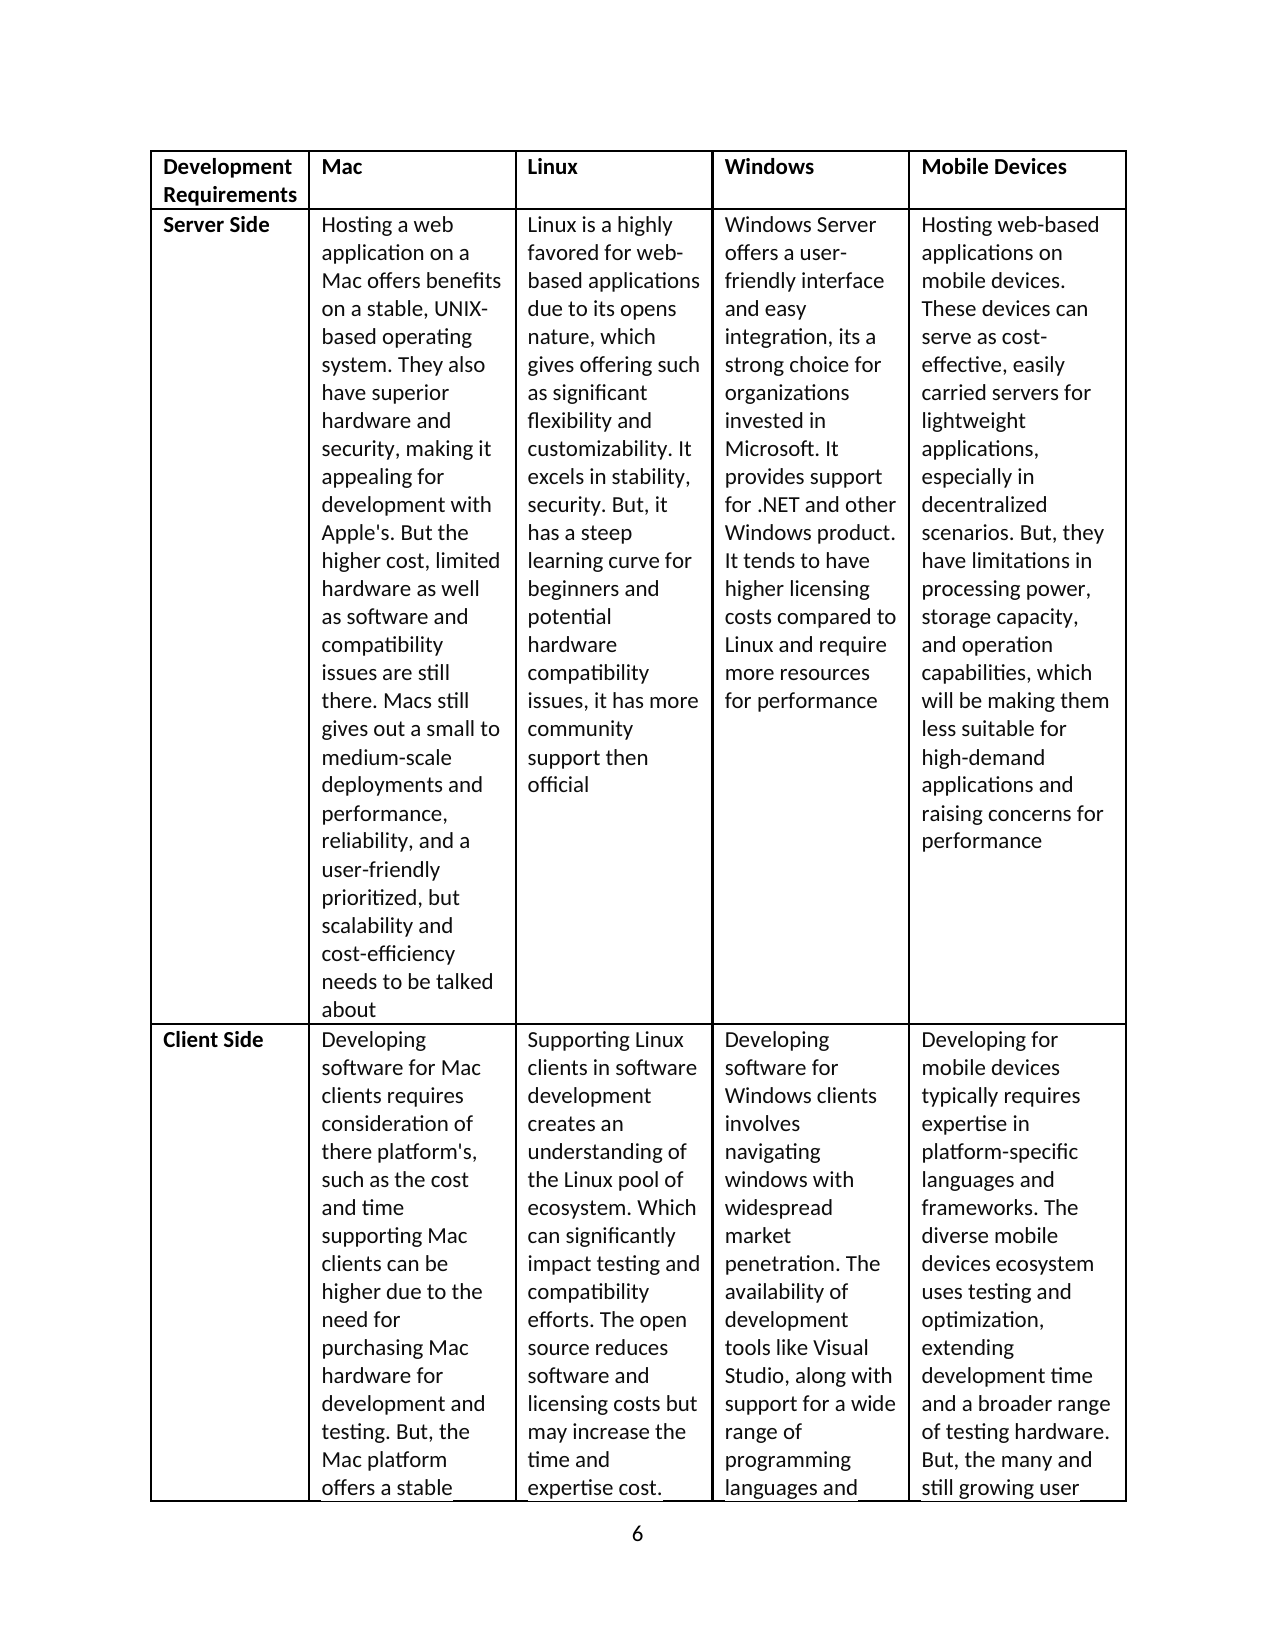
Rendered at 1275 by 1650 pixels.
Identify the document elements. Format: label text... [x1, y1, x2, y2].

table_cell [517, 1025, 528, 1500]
table_header Mac [310, 152, 515, 208]
table_cell Developing software for Windows clients involves navigating windows with widespread market penetration. The availability of development tools like Visual Studio, along with support for a wide range of programming languages and frameworks, can reduce the cost and complexity of development, although licensing fees for software and development tools may impact overall costs. The investment in time and expertise to develop for Windows can offer great returns. [791, 1025, 908, 1500]
table_cell Developing software for Mac clients requires consideration of there platform's, such as the cost and time supporting Mac clients can be higher due to the need for purchasing Mac hardware for development and testing. But, the Mac platform offers a stable environment with a dedicated user base, making the investment worth it for applications [401, 1025, 515, 1500]
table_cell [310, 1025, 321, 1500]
table_cell Server Side [152, 210, 308, 1023]
table_header Windows [714, 152, 908, 208]
table_header Development Requirements [152, 152, 308, 208]
table_cell Developing for mobile devices typically requires expertise in platform-specific languages and frameworks. The diverse mobile devices ecosystem uses testing and optimization, extending development time and a broader range of testing hardware. But, the many and still growing user base of mobile devices offers market opportunities, making the investment in development highly worth it for applications [1014, 1025, 1125, 1500]
table_cell Hosting a web application on a Mac offers benefits on a stable, UNIX-based operating system. They also have superior hardware and security, making it appealing for development with Apple's. But the higher cost, limited hardware as well as software and compatibility issues are still there. Macs still gives out a small to medium-scale deployments and performance, reliability, and a user-friendly prioritized, but scalability and cost-efficiency needs to be talked about [310, 210, 515, 1023]
table_cell Windows Server offers a user-friendly interface and easy integration, its a strong choice for organizations invested in Microsoft. It provides support for .NET and other Windows product. It tends to have higher licensing costs compared to Linux and require more resources for performance [714, 210, 908, 1023]
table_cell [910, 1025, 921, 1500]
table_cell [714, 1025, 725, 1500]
table_cell Linux is a highly favored for web-based applications due to its opens nature, which gives offering such as significant flexibility and customizability. It excels in stability, security. But, it has a steep learning curve for beginners and potential hardware compatibility issues, it has more community support then official [517, 210, 711, 1023]
table_cell Hosting web-based applications on mobile devices. These devices can serve as cost-effective, easily carried servers for lightweight applications, especially in decentralized scenarios. But, they have limitations in processing power, storage capacity, and operation capabilities, which will be making them less suitable for high-demand applications and raising concerns for performance [910, 210, 1125, 1023]
table_cell Supporting Linux clients in software development creates an understanding of the Linux pool of ecosystem. Which can significantly impact testing and compatibility efforts. The open source reduces software and licensing costs but may increase the time and expertise cost. But, the flexibility and configurability of Linux offer a strong foundation for creating highly customizable and efficient applications [610, 1025, 711, 1500]
table_header Linux [517, 152, 711, 208]
table_header Mobile Devices [910, 152, 1125, 208]
table_cell Client Side [152, 1025, 308, 1500]
